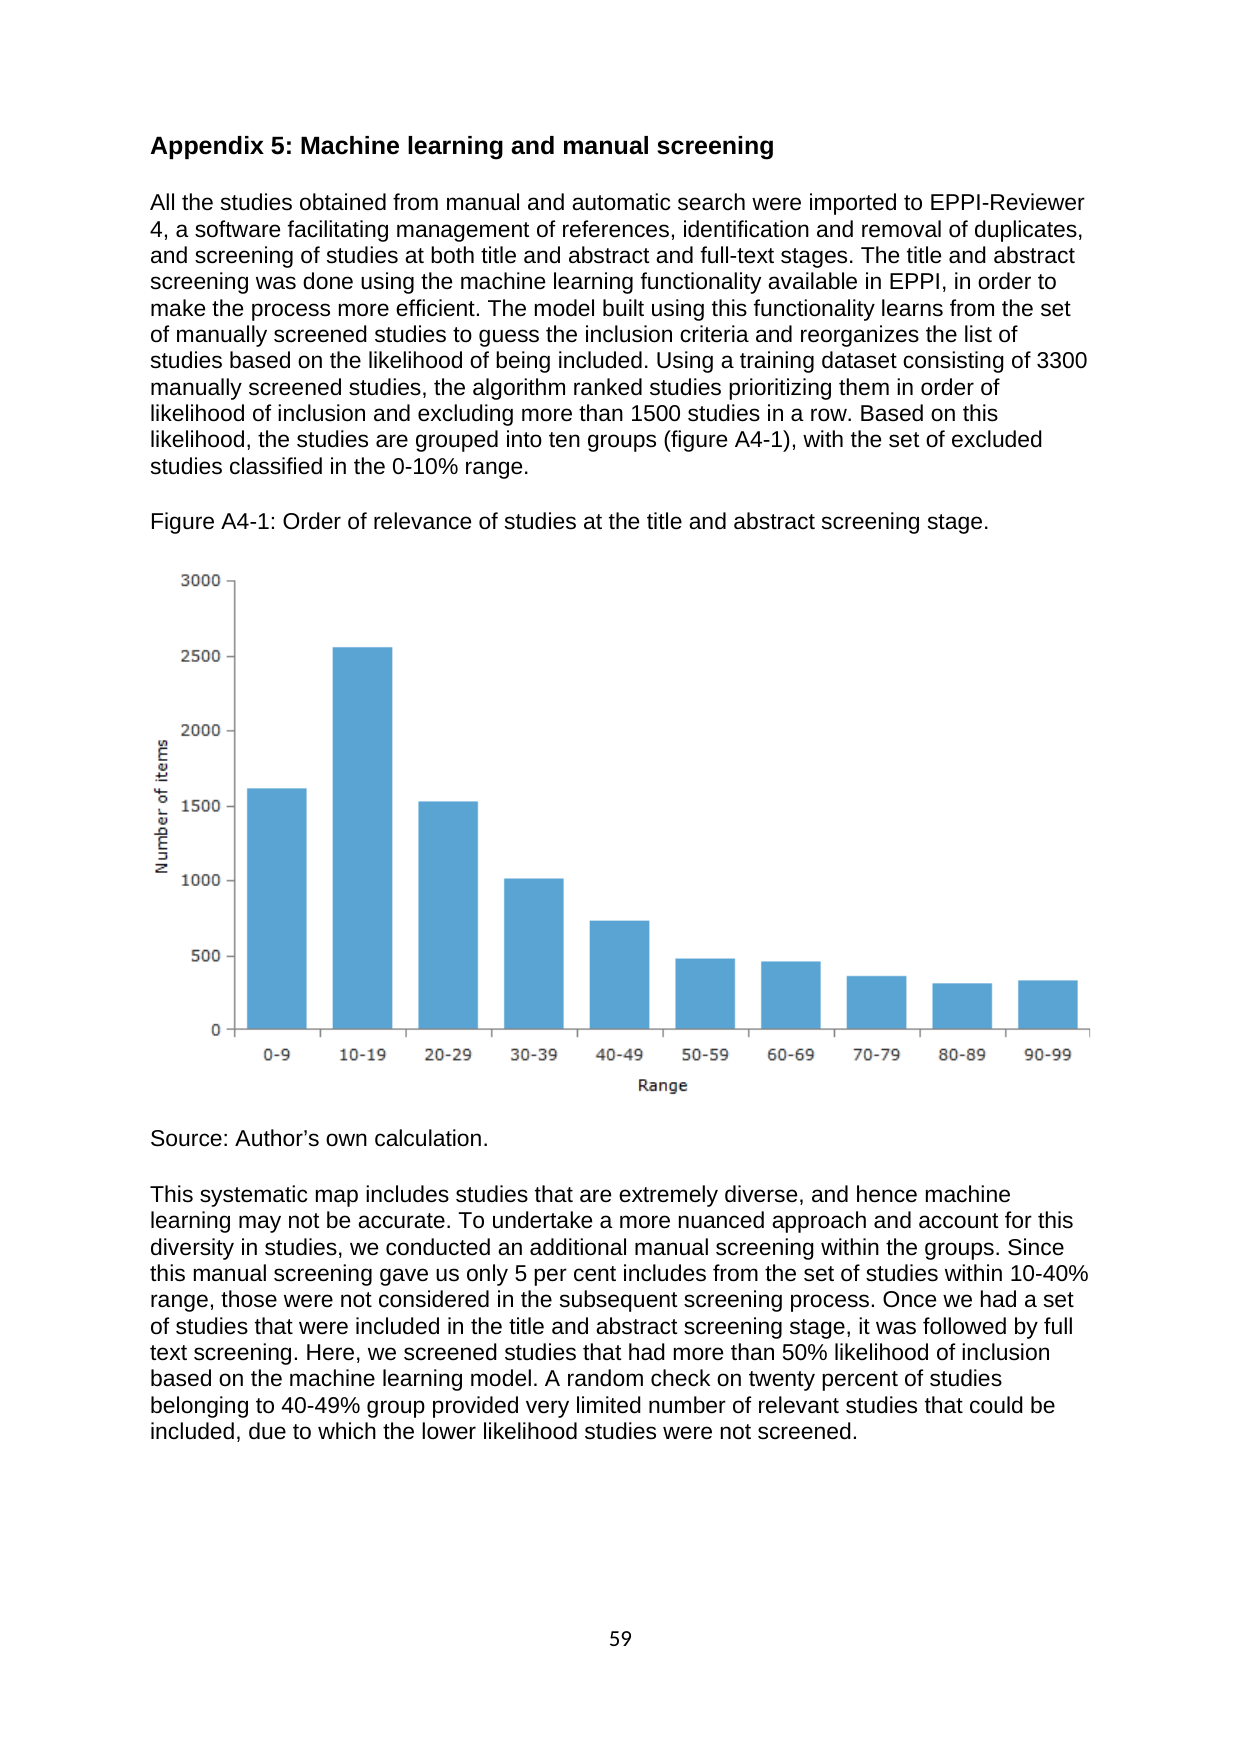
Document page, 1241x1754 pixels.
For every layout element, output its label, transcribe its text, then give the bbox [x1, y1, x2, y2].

text Source: Author’s own calculation. [150, 1125, 1090, 1152]
text Figure A4-1: Order of relevance of studies at the title and abstract screening stage. [150, 508, 1090, 534]
text All the studies obtained from manual and automatic search were imported to EPPI-Reviewer 4, a software facilitating management of references, identification and removal of duplicates, and screening of studies at both title and abstract and full-text stages. The title and abstract screening was done using the machine learning functionality available in EPPI, in order to make the process more efficient. The model built using this functionality learns from the set of manually screened studies to guess the inclusion criteria and reorganizes the list of studies based on the likelihood of being included. Using a training dataset consisting of 3300 manually screened studies, the algorithm ranked studies prioritizing them in order of likelihood of inclusion and excluding more than 1500 studies in a row. Based on this likelihood, the studies are grouped into ten groups (figure A4-1), with the set of excluded studies classified in the 0-10% range. [150, 189, 1090, 479]
subtitle Appendix 5: Machine learning and manual screening [150, 131, 1090, 160]
picture [150, 563, 1091, 1097]
text This systematic map includes studies that are extremely diverse, and hence machine learning may not be accurate. To undertake a more nuanced approach and account for this diversity in studies, we conducted an additional manual screening within the groups. Since this manual screening gave us only 5 per cent includes from the set of studies within 10-40% range, those were not considered in the subsequent screening process. Once we had a set of studies that were included in the title and abstract screening stage, it was followed by full text screening. Here, we screened studies that had more than 50% likelihood of inclusion based on the machine learning model. A random check on twenty percent of studies belonging to 40-49% group provided very limited number of relevant studies that could be included, due to which the lower likelihood studies were not screened. [150, 1181, 1090, 1444]
